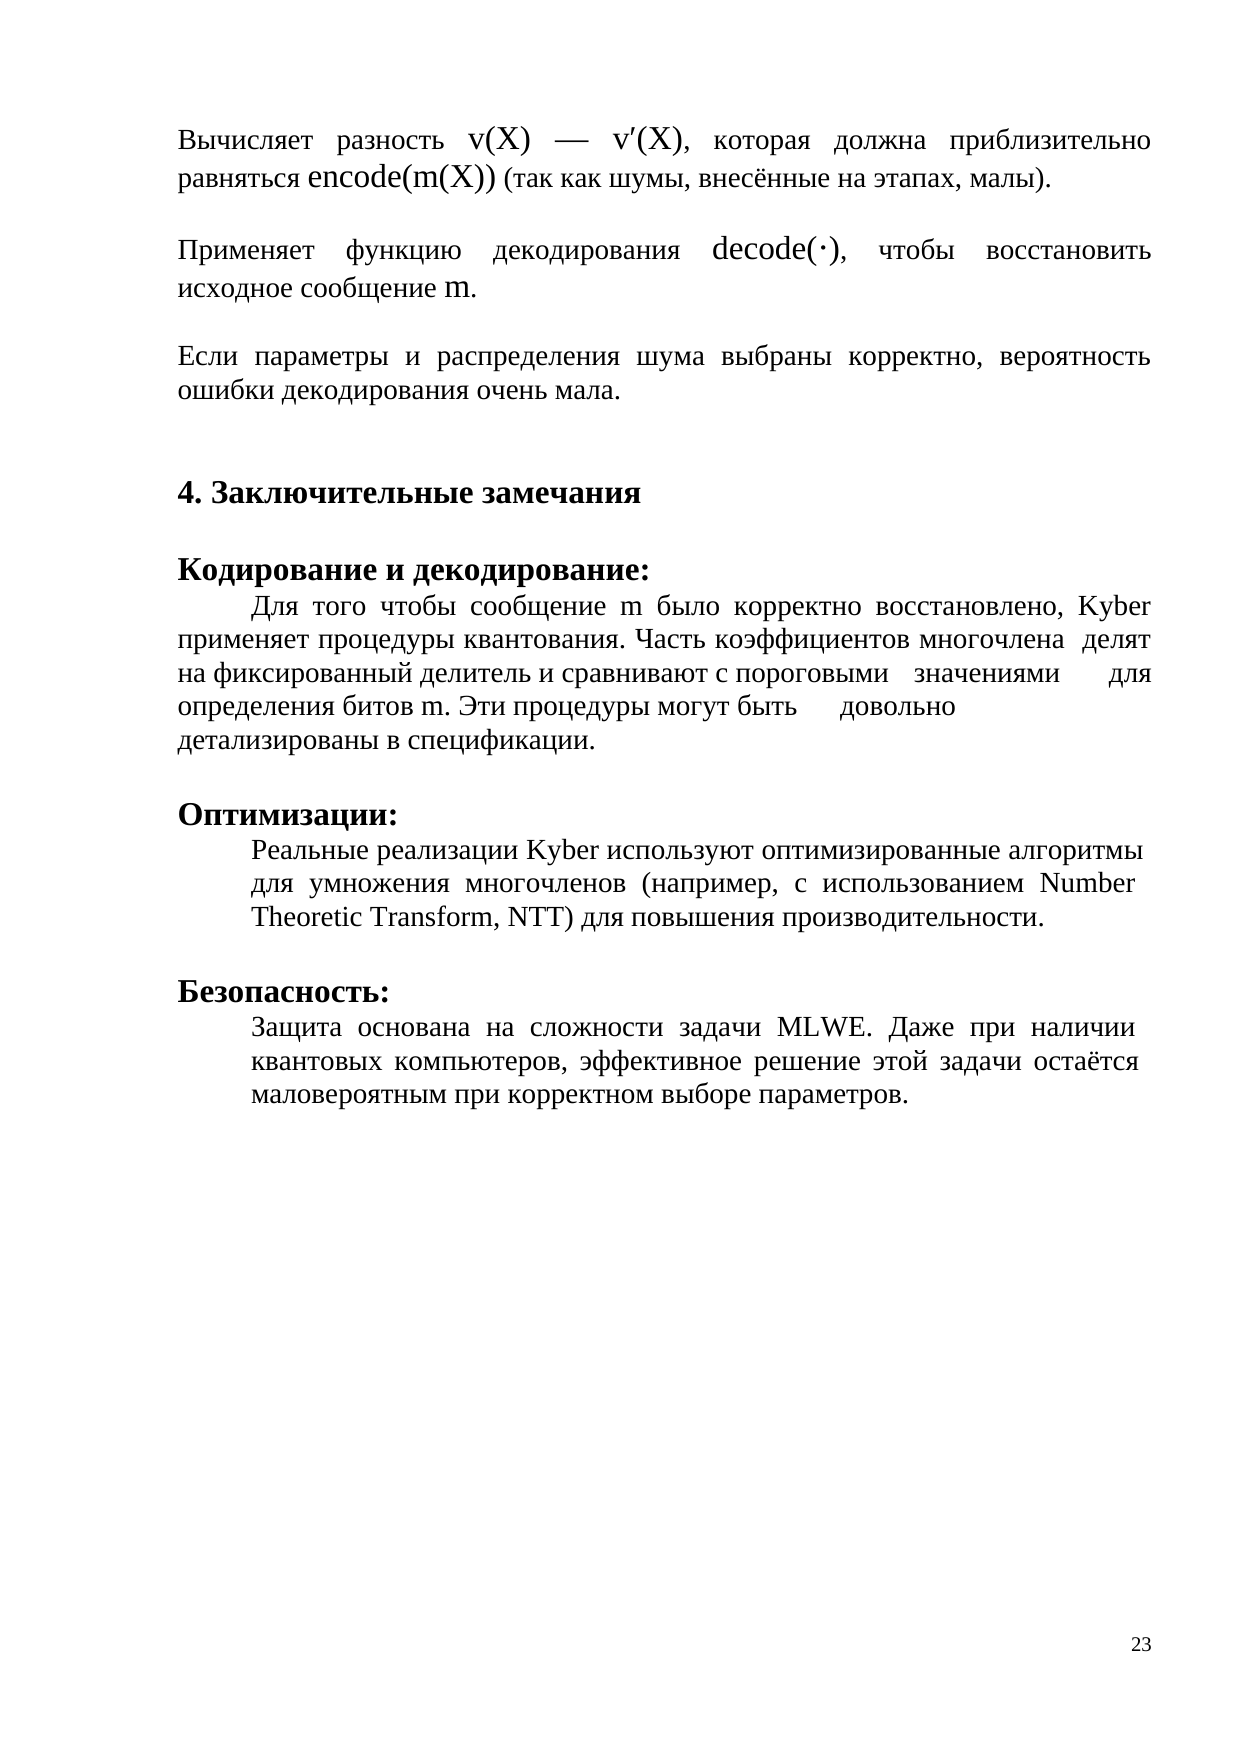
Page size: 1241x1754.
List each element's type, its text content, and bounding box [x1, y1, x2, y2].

text Применяет функцию декодирования decode(⋅), чтобы восстановить исходное сообщение m. [177, 228, 1152, 305]
text Для того чтобы сообщение m было корректно восстановлено, Kyber применяет процедуры квантования. Часть коэффициентов многочлена делят на фиксированный делитель и сравнивают с пороговыми значениями для определения битов m. Эти процедуры могут быть довольно детализированы в спецификации. [177, 588, 1152, 755]
text Защита основана на сложности задачи MLWE. Даже при наличии квантовых компьютеров, эффективное решение этой задачи остаётся маловероятным при корректном выборе параметров. [177, 1009, 1152, 1110]
text Если параметры и распределения шума выбраны корректно, вероятность ошибки декодирования очень мала. [177, 338, 1152, 406]
text Вычисляет разность v(X) — v′(X), которая должна приблизительно равняться encode(m(X)) (так как шумы, внесённые на этапах, малы). [177, 118, 1152, 195]
text Оптимизации: [177, 794, 1152, 832]
text 4. Заключительные замечания [177, 473, 1152, 511]
text Безопасность: [177, 971, 1152, 1009]
text Реальные реализации Kyber используют оптимизированные алгоритмы для умножения многочленов (например, с использованием Number Theoretic Transform, NTT) для повышения производительности. [177, 832, 1152, 933]
text Кодирование и декодирование: [177, 549, 1152, 588]
